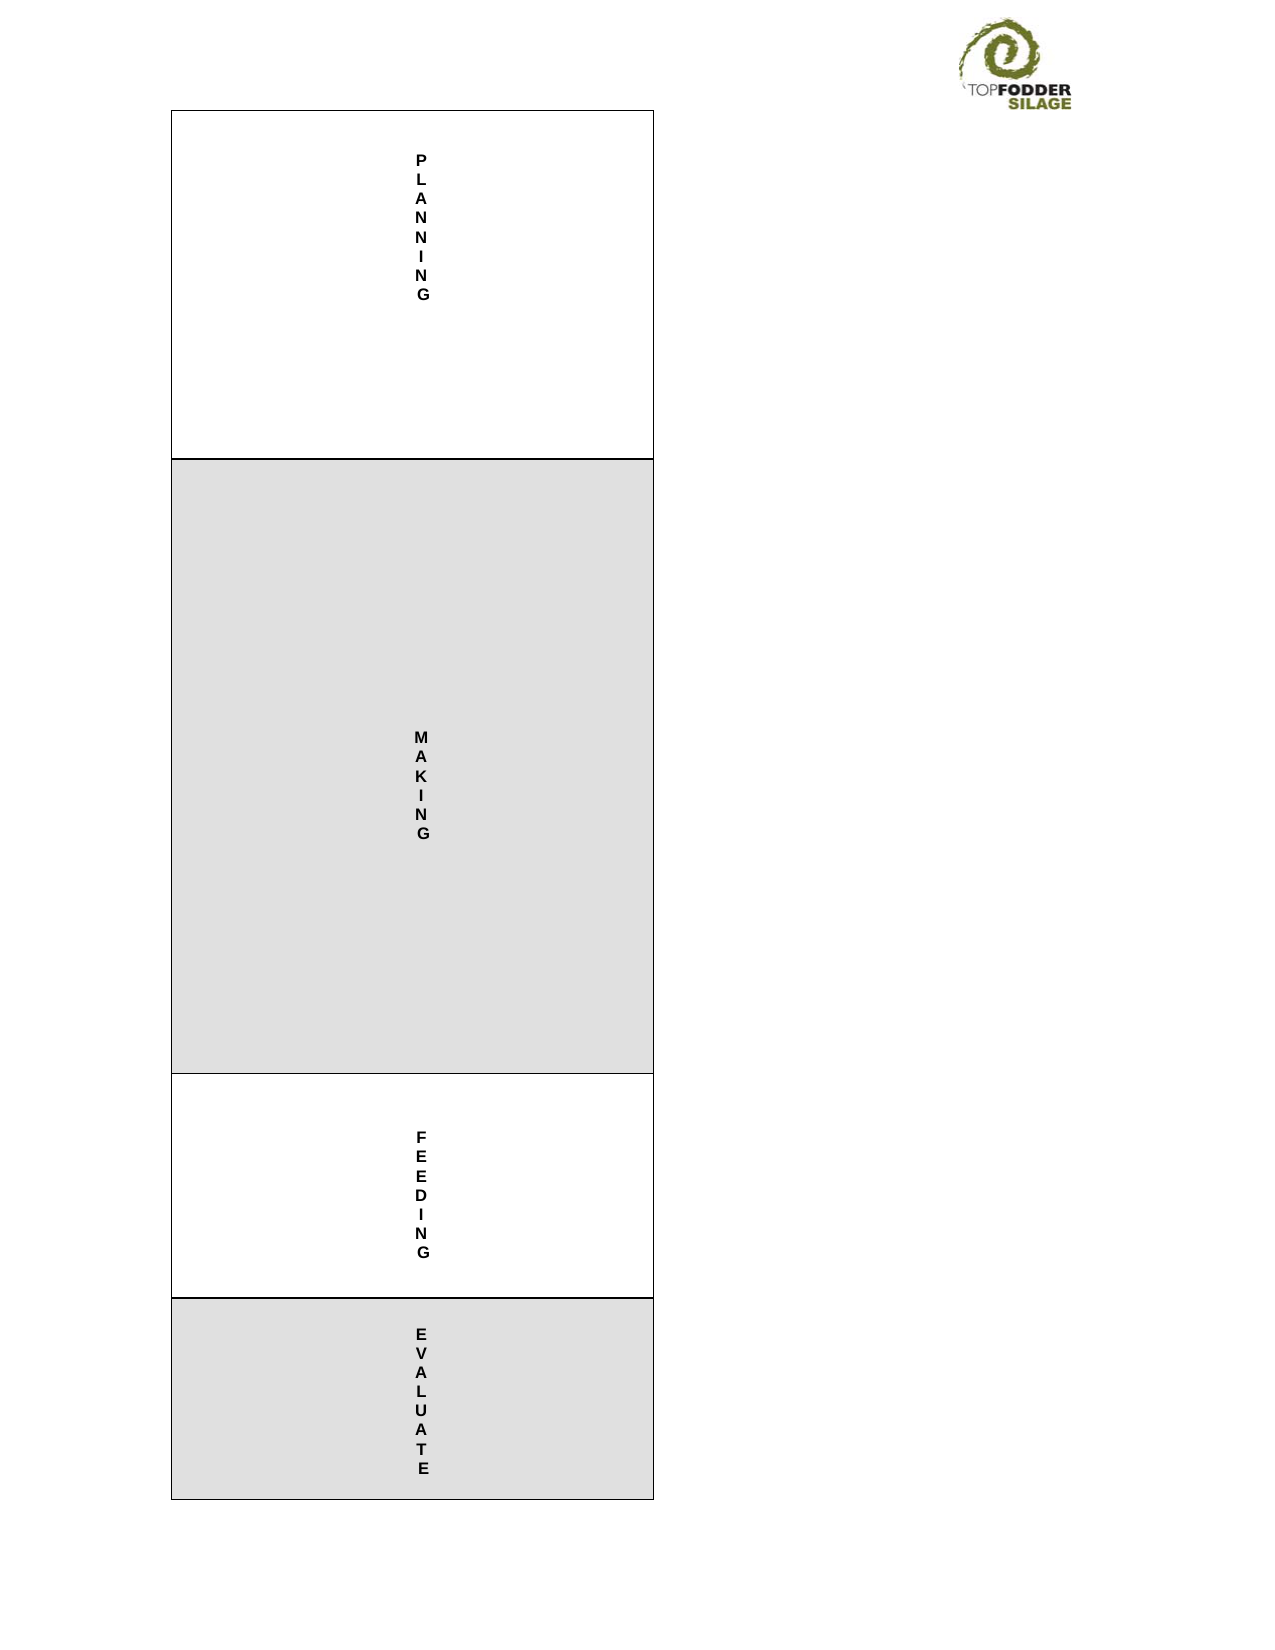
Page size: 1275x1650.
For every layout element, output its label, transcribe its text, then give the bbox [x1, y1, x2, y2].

table_cell E V A L U A T E [172, 1299, 653, 1499]
table_header P L A N N I N G [172, 111, 653, 458]
table_cell F E E D I N G [172, 1074, 653, 1297]
table_cell M A K I N G [172, 460, 653, 1073]
picture [958, 17, 1072, 110]
